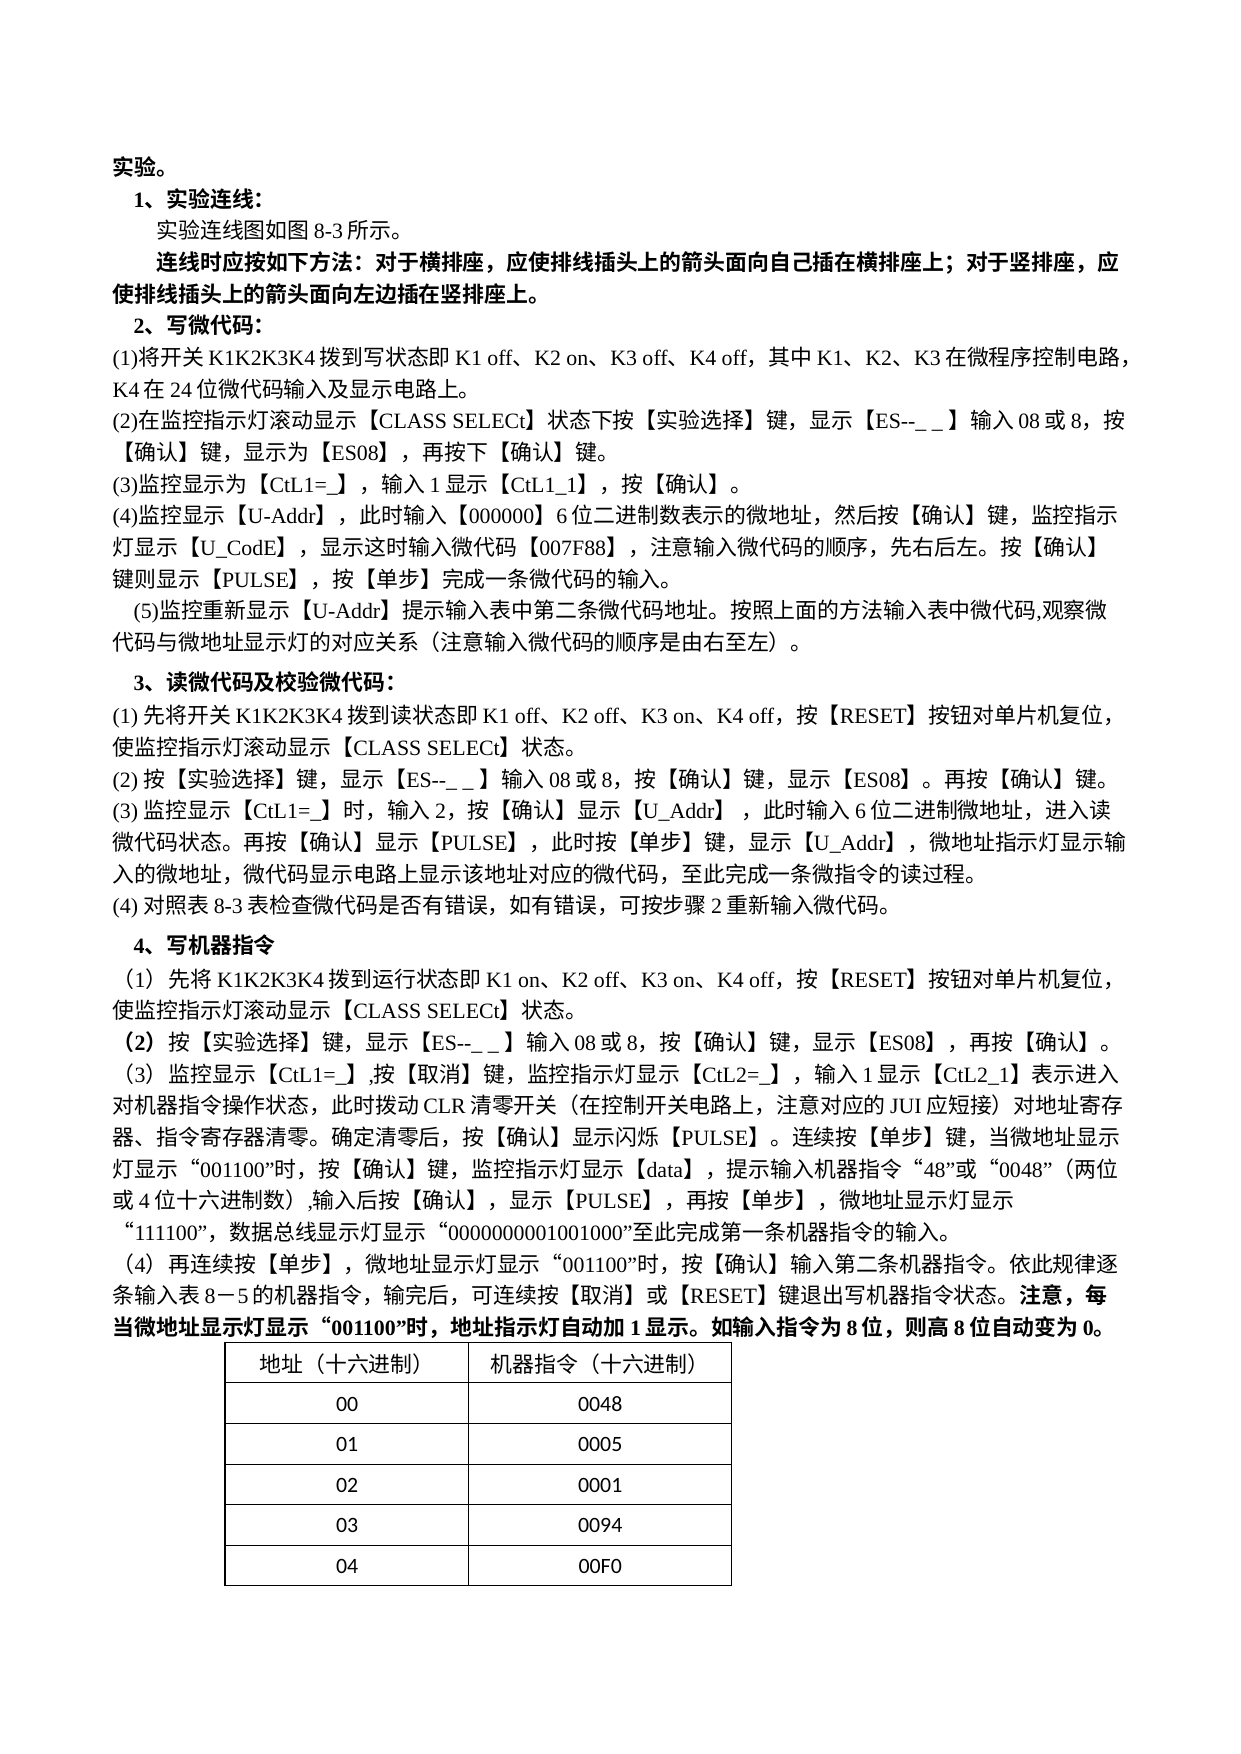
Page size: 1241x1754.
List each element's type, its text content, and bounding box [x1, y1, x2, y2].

list 按【实验选择】键，显示【ES--_ _ 】输入08或8，按【确认】键，显示【ES08】，再按【确认】。 [112, 1025, 1128, 1057]
text 实验连线图如图8-3所示。 [112, 213, 1128, 245]
table_header 机器指令（十六进制） [469, 1343, 731, 1382]
table_header 地址（十六进制） [226, 1343, 468, 1382]
table_cell 04 [226, 1546, 468, 1585]
list 监控显示【CtL1=_】,按【取消】键，监控指示灯显示【CtL2=_】，输入1显示【CtL2_1】表示进入对机器指令操作状态，此时拨动CLR清零开关（在控制开关电路上，注意对应的JUI应短接）对地址寄存器、指令寄存器清零。确定清零后，按【确认】显示闪烁【PULSE】。连续按【单步】键，当微地址显示灯显示“001100”时，按【确认】键，监控指示灯显示【data】，提示输入机器指令“48”或“0048”（两位或4位十六进制数）,输入后按【确认】，显示【PULSE】，再按【单步】，微地址显示灯显示“111100”，数据总线显示灯显示“0000000001001000”至此完成第一条机器指令的输入。 [112, 1057, 1128, 1247]
text 4、写机器指令 [112, 920, 1128, 962]
list 监控显示【CtL1=_】时，输入2，按【确认】显示【U_Addr】 ，此时输入6位二进制微地址，进入读微代码状态。再按【确认】显示【PULSE】，此时按【单步】键，显示【U_Addr】，微地址指示灯显示输入的微地址，微代码显示电路上显示该地址对应的微代码，至此完成一条微指令的读过程。 [112, 793, 1128, 888]
list 监控显示为【CtL1=_】，输入1显示【CtL1_1】，按【确认】。 [112, 467, 1128, 498]
text 2、写微代码： [112, 308, 1128, 340]
table_cell 0094 [469, 1505, 731, 1545]
list 监控显示【U-Addr】，此时输入【000000】6位二进制数表示的微地址，然后按【确认】键，监控指示灯显示【U_CodE】，显示这时输入微代码【007F88】，注意输入微代码的顺序，先右后左。按【确认】键则显示【PULSE】，按【单步】完成一条微代码的输入。 [112, 498, 1128, 593]
list 在监控指示灯滚动显示【CLASS SELECt】状态下按【实验选择】键，显示【ES--_ _ 】输入08或8，按【确认】键，显示为【ES08】，再按下【确认】键。 [112, 403, 1128, 467]
table_cell 0048 [469, 1383, 731, 1423]
table_cell 01 [226, 1424, 468, 1463]
list 先将K1K2K3K4拨到运行状态即K1 on、K2 off、K3 on、K4 off，按【RESET】按钮对单片机复位，使监控指示灯滚动显示【CLASS SELECt】状态。 [112, 962, 1128, 1025]
text (5)监控重新显示【U-Addr】提示输入表中第二条微代码地址。按照上面的方法输入表中微代码,观察微代码与微地址显示灯的对应关系（注意输入微代码的顺序是由右至左）。 [112, 593, 1128, 657]
list 将开关K1K2K3K4拨到写状态即K1 off、K2 on、K3 off、K4 off，其中K1、K2、K3在微程序控制电路，K4在24位微代码输入及显示电路上。 [112, 340, 1128, 403]
table_cell 00F0 [469, 1546, 731, 1585]
list 按【实验选择】键，显示【ES--_ _ 】输入08或8，按【确认】键，显示【ES08】。再按【确认】键。 [112, 762, 1128, 793]
list 再连续按【单步】，微地址显示灯显示“001100”时，按【确认】输入第二条机器指令。依此规律逐条输入表8－5的机器指令，输完后，可连续按【取消】或【RESET】键退出写机器指令状态。注意，每当微地址显示灯显示“001100”时，地址指示灯自动加1显示。如输入指令为8位，则高8位自动变为0。 [112, 1247, 1128, 1342]
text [112, 150, 1128, 182]
text 3、读微代码及校验微代码： [112, 657, 1128, 698]
table_cell 0005 [469, 1424, 731, 1463]
table_cell 03 [226, 1505, 468, 1545]
list 先将开关K1K2K3K4拨到读状态即K1 off、K2 off、K3 on、K4 off，按【RESET】按钮对单片机复位，使监控指示灯滚动显示【CLASS SELECt】状态。 [112, 698, 1128, 762]
table_cell 02 [226, 1465, 468, 1504]
table_cell 0001 [469, 1465, 731, 1504]
table_cell 00 [226, 1383, 468, 1423]
text 1、实验连线： [112, 182, 1128, 213]
text 连线时应按如下方法：对于横排座，应使排线插头上的箭头面向自己插在横排座上；对于竖排座，应使排线插头上的箭头面向左边插在竖排座上。 [112, 245, 1128, 308]
list 对照表8-3表检查微代码是否有错误，如有错误，可按步骤2重新输入微代码。 [112, 888, 1128, 920]
